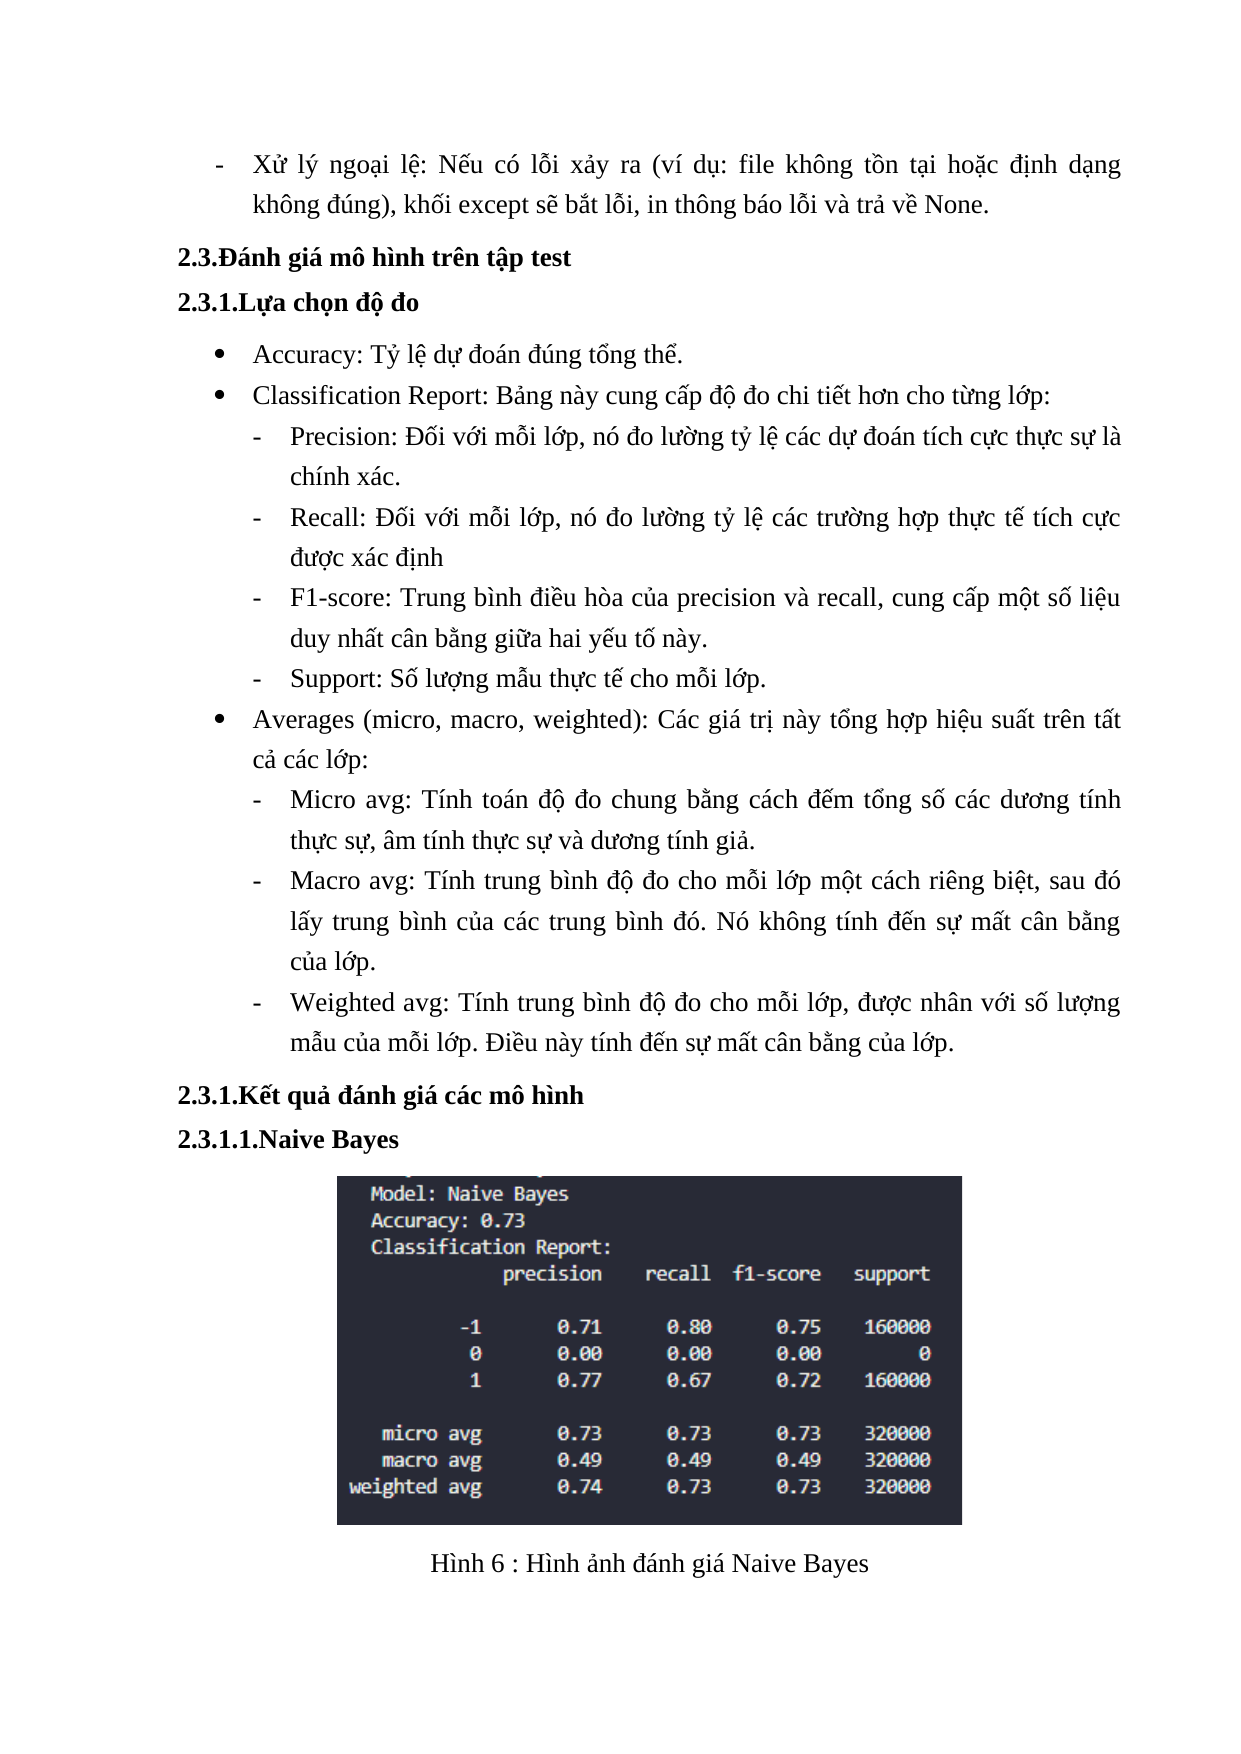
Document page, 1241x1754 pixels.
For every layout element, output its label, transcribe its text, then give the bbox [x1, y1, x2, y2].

list Micro avg: Tính toán độ đo chung bằng cách đếm tổng số các dương tính thực sự, âm tính thực sự và dương tính giả. [252, 784, 1122, 855]
list Classification Report: Bảng này cung cấp độ đo chi tiết hơn cho từng lớp: [215, 379, 1122, 410]
text Hình 6 : Hình ảnh đánh giá Naive Bayes [177, 1547, 1122, 1578]
subtitle 2.3.1.Lựa chọn độ đo [177, 286, 1122, 317]
list Accuracy: Tỷ lệ dự đoán đúng tổng thể. [215, 338, 1122, 370]
list F1-score: Trung bình điều hòa của precision và recall, cung cấp một số liệu duy nhất cân bằng giữa hai yếu tố này. [252, 581, 1122, 653]
list Xử lý ngoại lệ: Nếu có lỗi xảy ra (ví dụ: file không tồn tại hoặc định dạng không đúng), khối except sẽ bắt lỗi, in thông báo lỗi và trả về None. [215, 148, 1122, 219]
subtitle 2.3.1.Kết quả đánh giá các mô hình [177, 1079, 1122, 1110]
list Macro avg: Tính trung bình độ đo cho mỗi lớp một cách riêng biệt, sau đó lấy trung bình của các trung bình đó. Nó không tính đến sự mất cân bằng của lớp. [252, 864, 1122, 976]
list Recall: Đối với mỗi lớp, nó đo lường tỷ lệ các trường hợp thực tế tích cực được xác định [252, 501, 1122, 572]
subtitle 2.3.Đánh giá mô hình trên tập test [177, 241, 1122, 272]
list Precision: Đối với mỗi lớp, nó đo lường tỷ lệ các dự đoán tích cực thực sự là chính xác. [252, 420, 1122, 491]
picture [337, 1176, 963, 1525]
subtitle 2.3.1.1.Naive Bayes [177, 1124, 1122, 1155]
list Averages (micro, macro, weighted): Các giá trị này tổng hợp hiệu suất trên tất cả các lớp: [215, 703, 1122, 774]
list Weighted avg: Tính trung bình độ đo cho mỗi lớp, được nhân với số lượng mẫu của mỗi lớp. Điều này tính đến sự mất cân bằng của lớp. [252, 986, 1122, 1057]
list Support: Số lượng mẫu thực tế cho mỗi lớp. [252, 662, 1122, 693]
